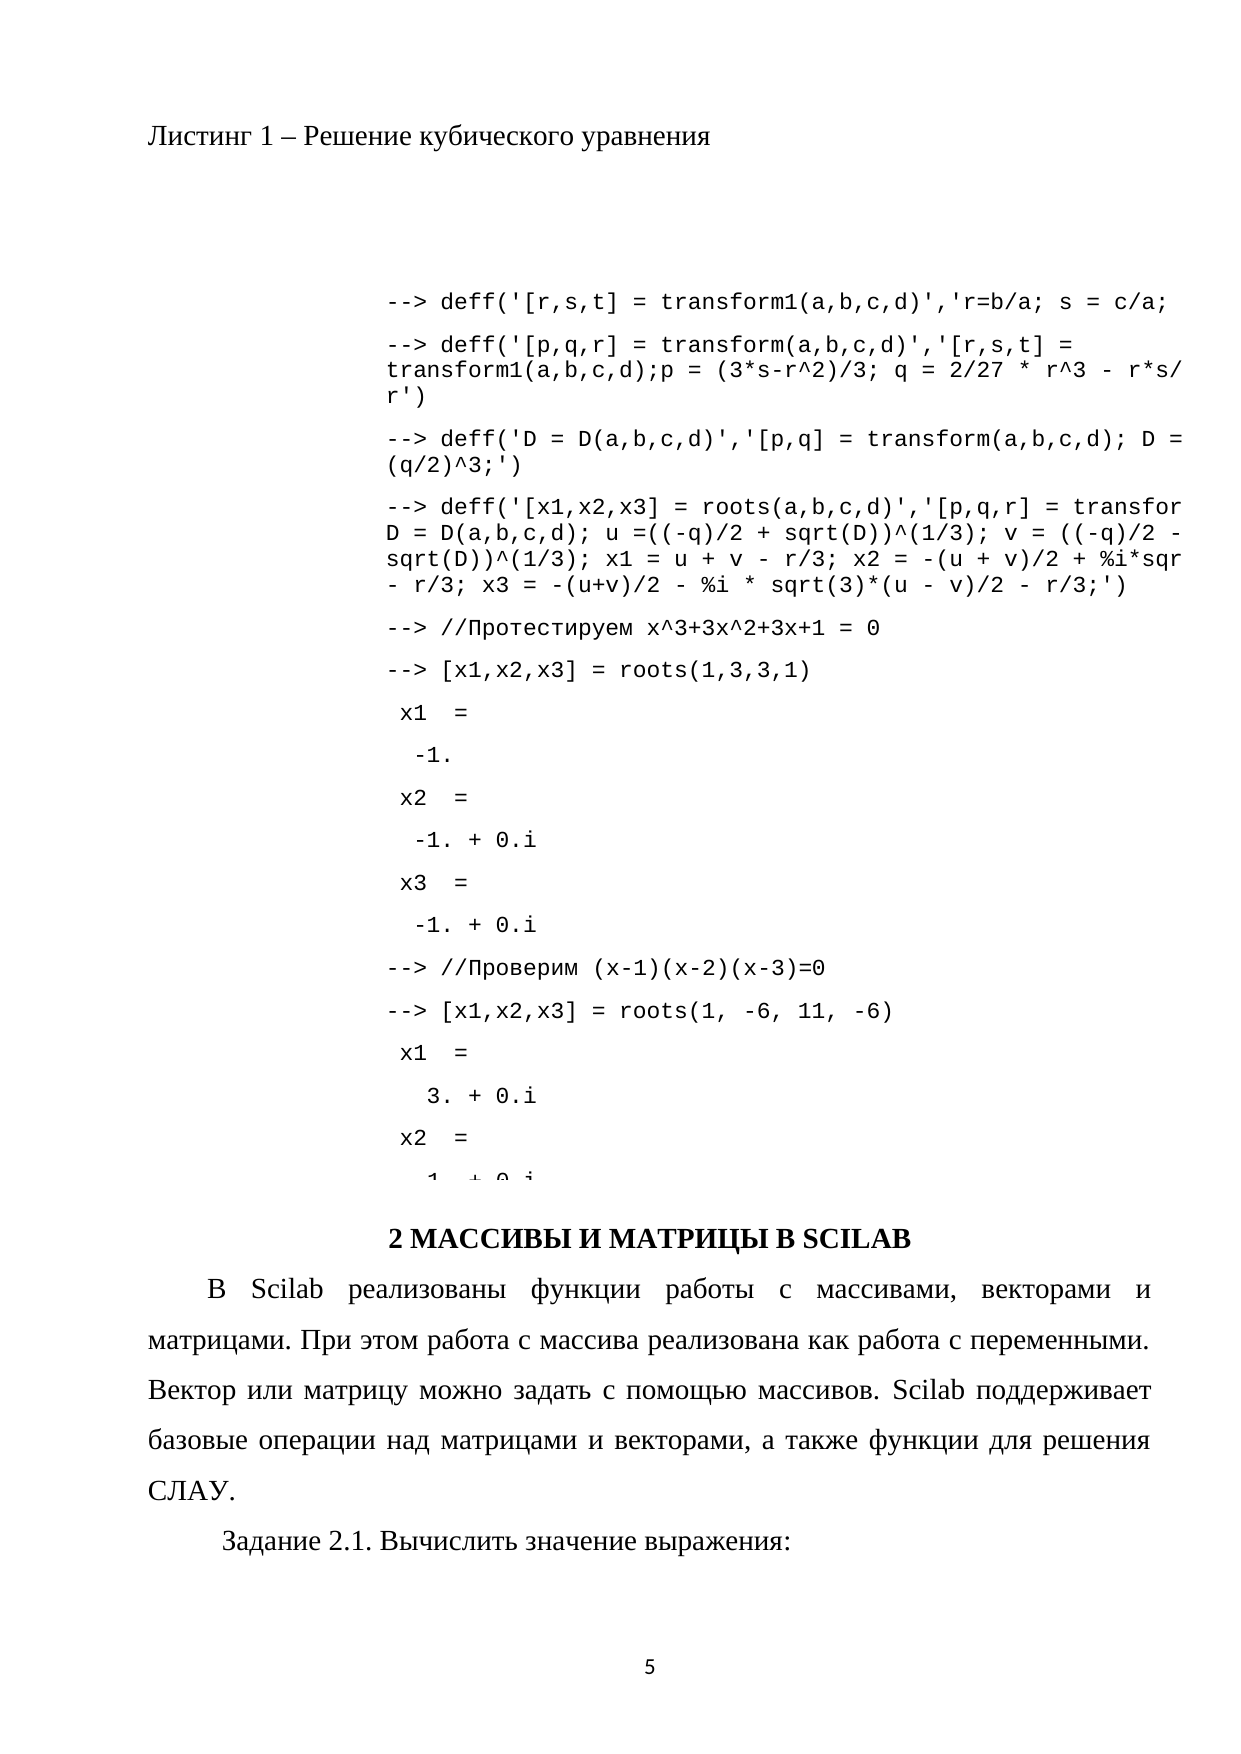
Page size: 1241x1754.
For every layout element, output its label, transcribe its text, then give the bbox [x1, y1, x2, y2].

text Листинг 1 – Решение кубического уравнения [148, 118, 1152, 152]
text 2 МАССИВЫ И МАТРИЦЫ В SCILAB [148, 1221, 1152, 1255]
text В Scilab реализованы функции работы с массивами, векторами и матрицами. При этом работа с массива реализована как работа с переменными. Вектор или матрицу можно задать с помощью массивов. Scilab поддерживает базовые операции над матрицами и векторами, а также функции для решения СЛАУ. [148, 1272, 1152, 1506]
text Задание 2.1. Вычислить значение выражения: [148, 1523, 1152, 1557]
